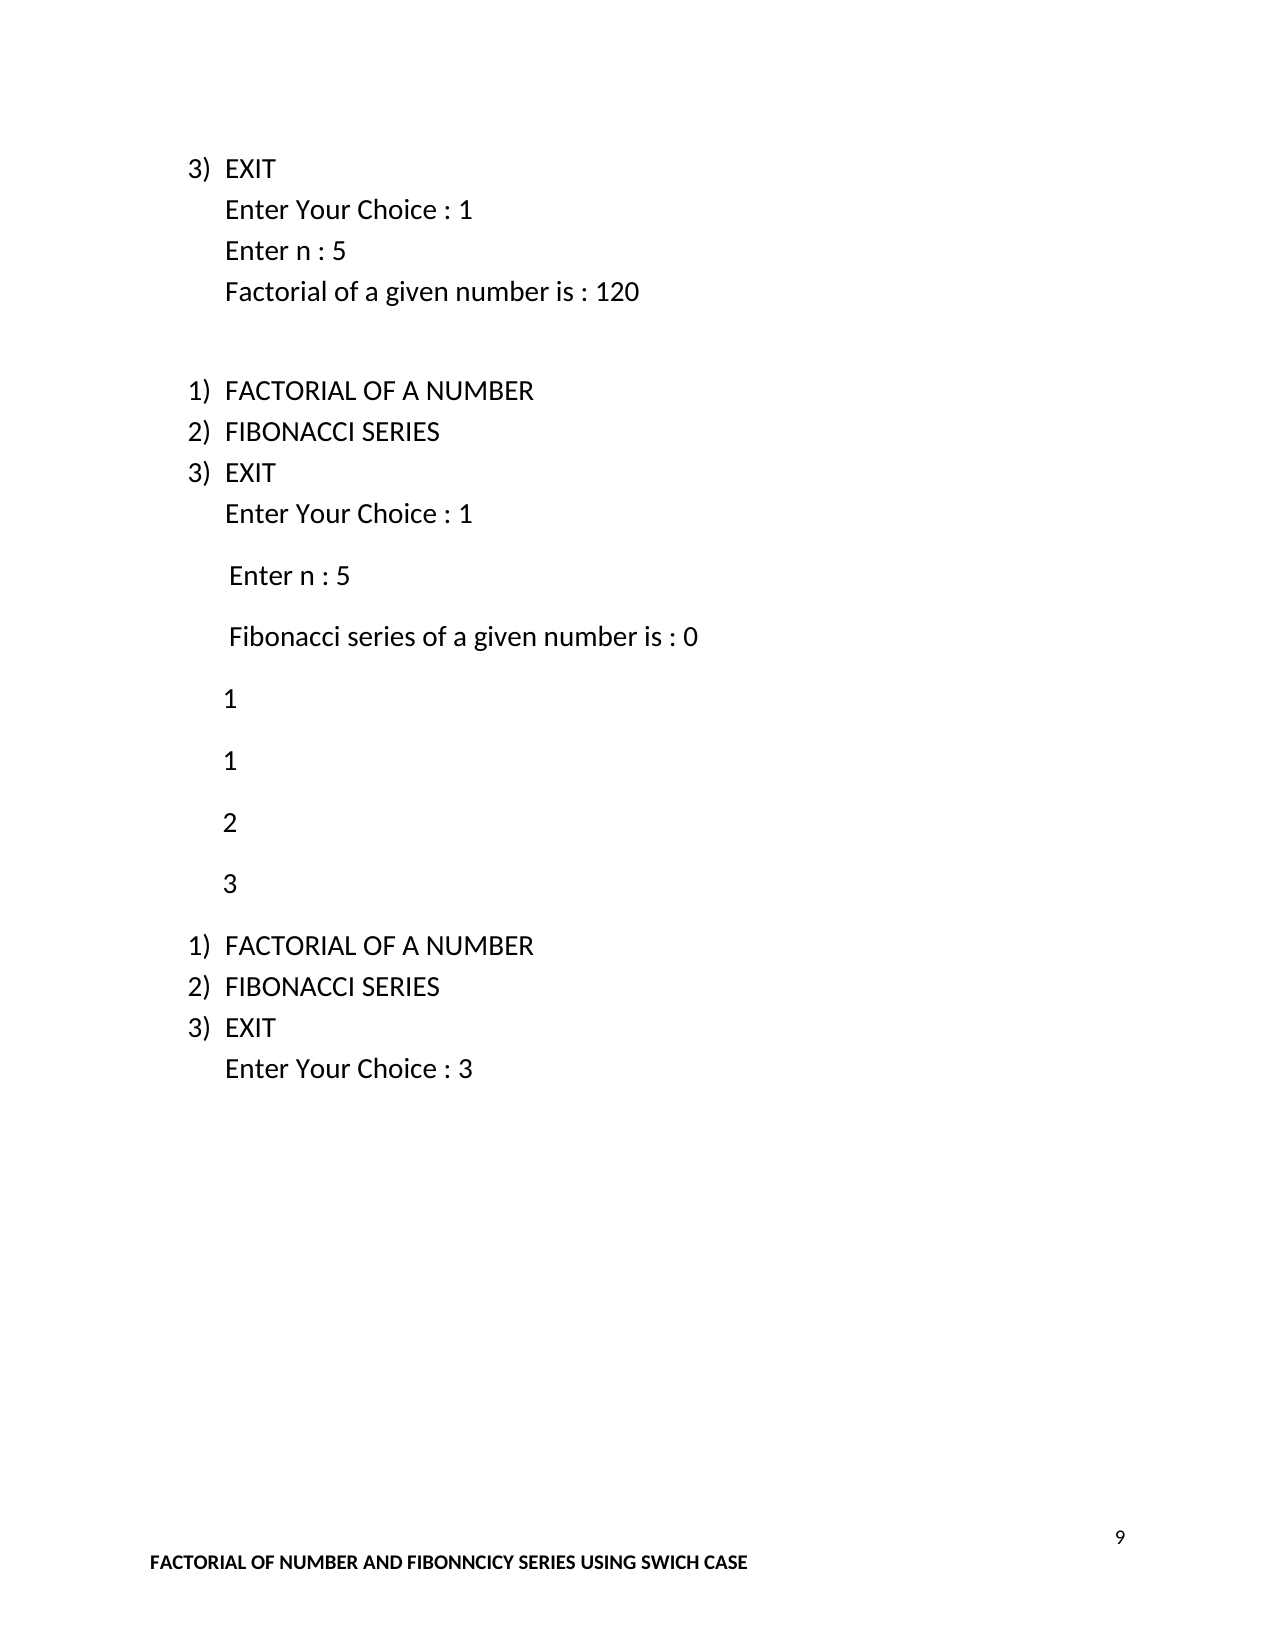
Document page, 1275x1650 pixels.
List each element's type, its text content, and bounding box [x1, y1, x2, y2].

text Enter n : 5 [150, 557, 1125, 592]
text 1 [150, 742, 1125, 778]
list FACTORIAL OF A NUMBER [187, 927, 1125, 963]
text Fibonacci series of a given number is : 0 [150, 618, 1125, 654]
list FACTORIAL OF A NUMBER [187, 372, 1125, 408]
text 1 [150, 680, 1125, 716]
list EXIT [187, 1009, 1125, 1045]
text 2 [150, 804, 1125, 839]
list EXIT [187, 150, 1125, 186]
list FIBONACCI SERIES [187, 968, 1125, 1004]
list Enter Your Choice : 1 [225, 495, 1125, 531]
list Enter n : 5 [225, 232, 1125, 267]
list Enter Your Choice : 1 [225, 191, 1125, 227]
list Enter Your Choice : 3 [225, 1050, 1125, 1086]
list Factorial of a given number is : 120 [225, 273, 1125, 308]
list FIBONACCI SERIES [187, 413, 1125, 449]
text 3 [150, 866, 1125, 901]
list EXIT [187, 454, 1125, 490]
